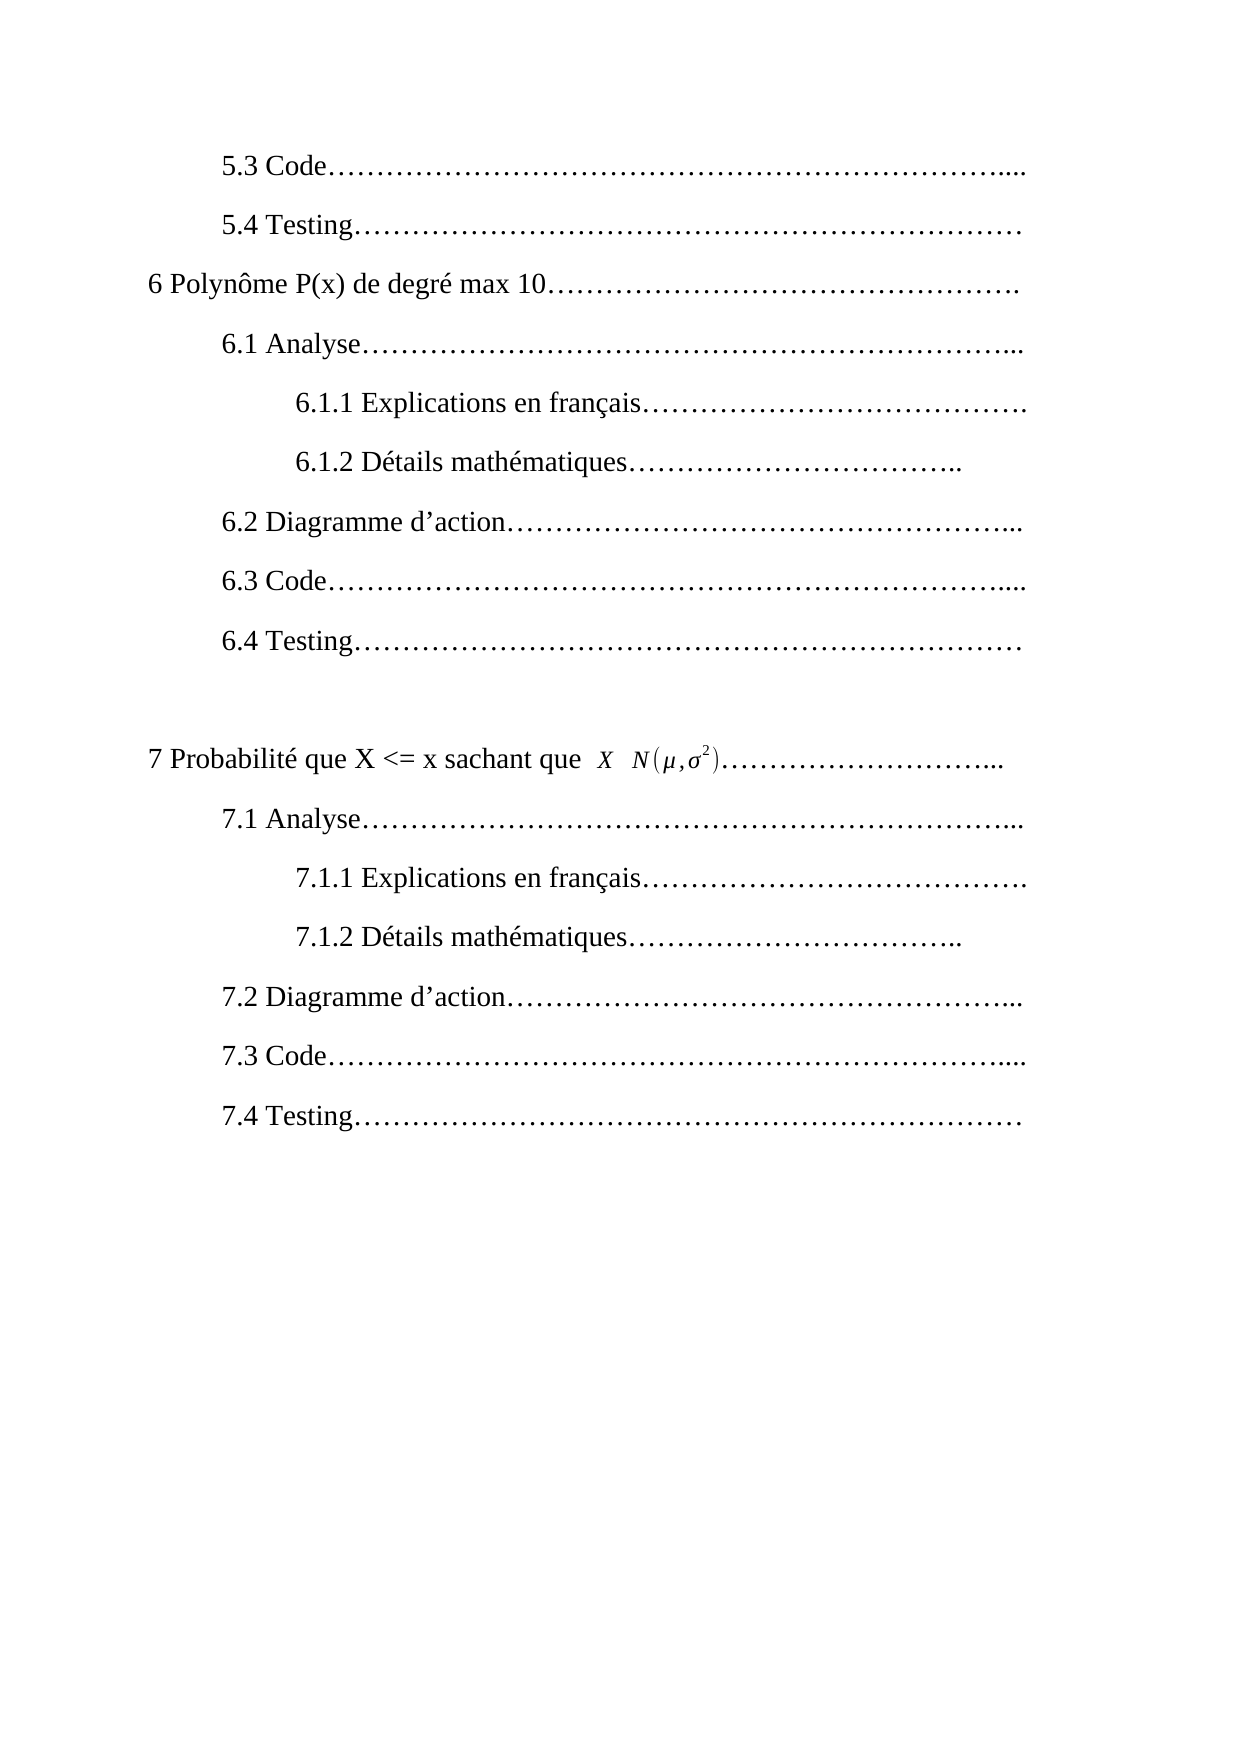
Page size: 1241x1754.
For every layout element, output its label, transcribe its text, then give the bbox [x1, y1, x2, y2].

text 7.2 Diagramme d’action……………………………………………... [148, 979, 1093, 1012]
text 5.3 Code…………………………………………………………….... [148, 148, 1093, 181]
text 6.1.1 Explications en français…………………………………. [221, 385, 1093, 419]
text 7 Probabilité que X <= x sachant que ………………………... [148, 741, 1093, 775]
text 6.3 Code…………………………………………………………….... [148, 563, 1093, 597]
text 6.1 Analyse…………………………………………………………... [148, 326, 1093, 359]
text 7.1.2 Détails mathématiques…………………………….. [148, 919, 1093, 953]
text 7.4 Testing…………………………………………………………… [148, 1098, 1093, 1131]
text 5.4 Testing…………………………………………………………… [148, 207, 1093, 241]
text 7.1 Analyse…………………………………………………………... [148, 801, 1093, 834]
text 6.1.2 Détails mathématiques…………………………….. [148, 444, 1093, 478]
text 7.1.1 Explications en français…………………………………. [221, 860, 1093, 894]
text 6 Polynôme P(x) de degré max 10…………………………………………. [148, 266, 1093, 300]
text 6.4 Testing…………………………………………………………… [148, 623, 1093, 656]
text 6.2 Diagramme d’action……………………………………………... [148, 504, 1093, 537]
text 7.3 Code…………………………………………………………….... [148, 1038, 1093, 1072]
